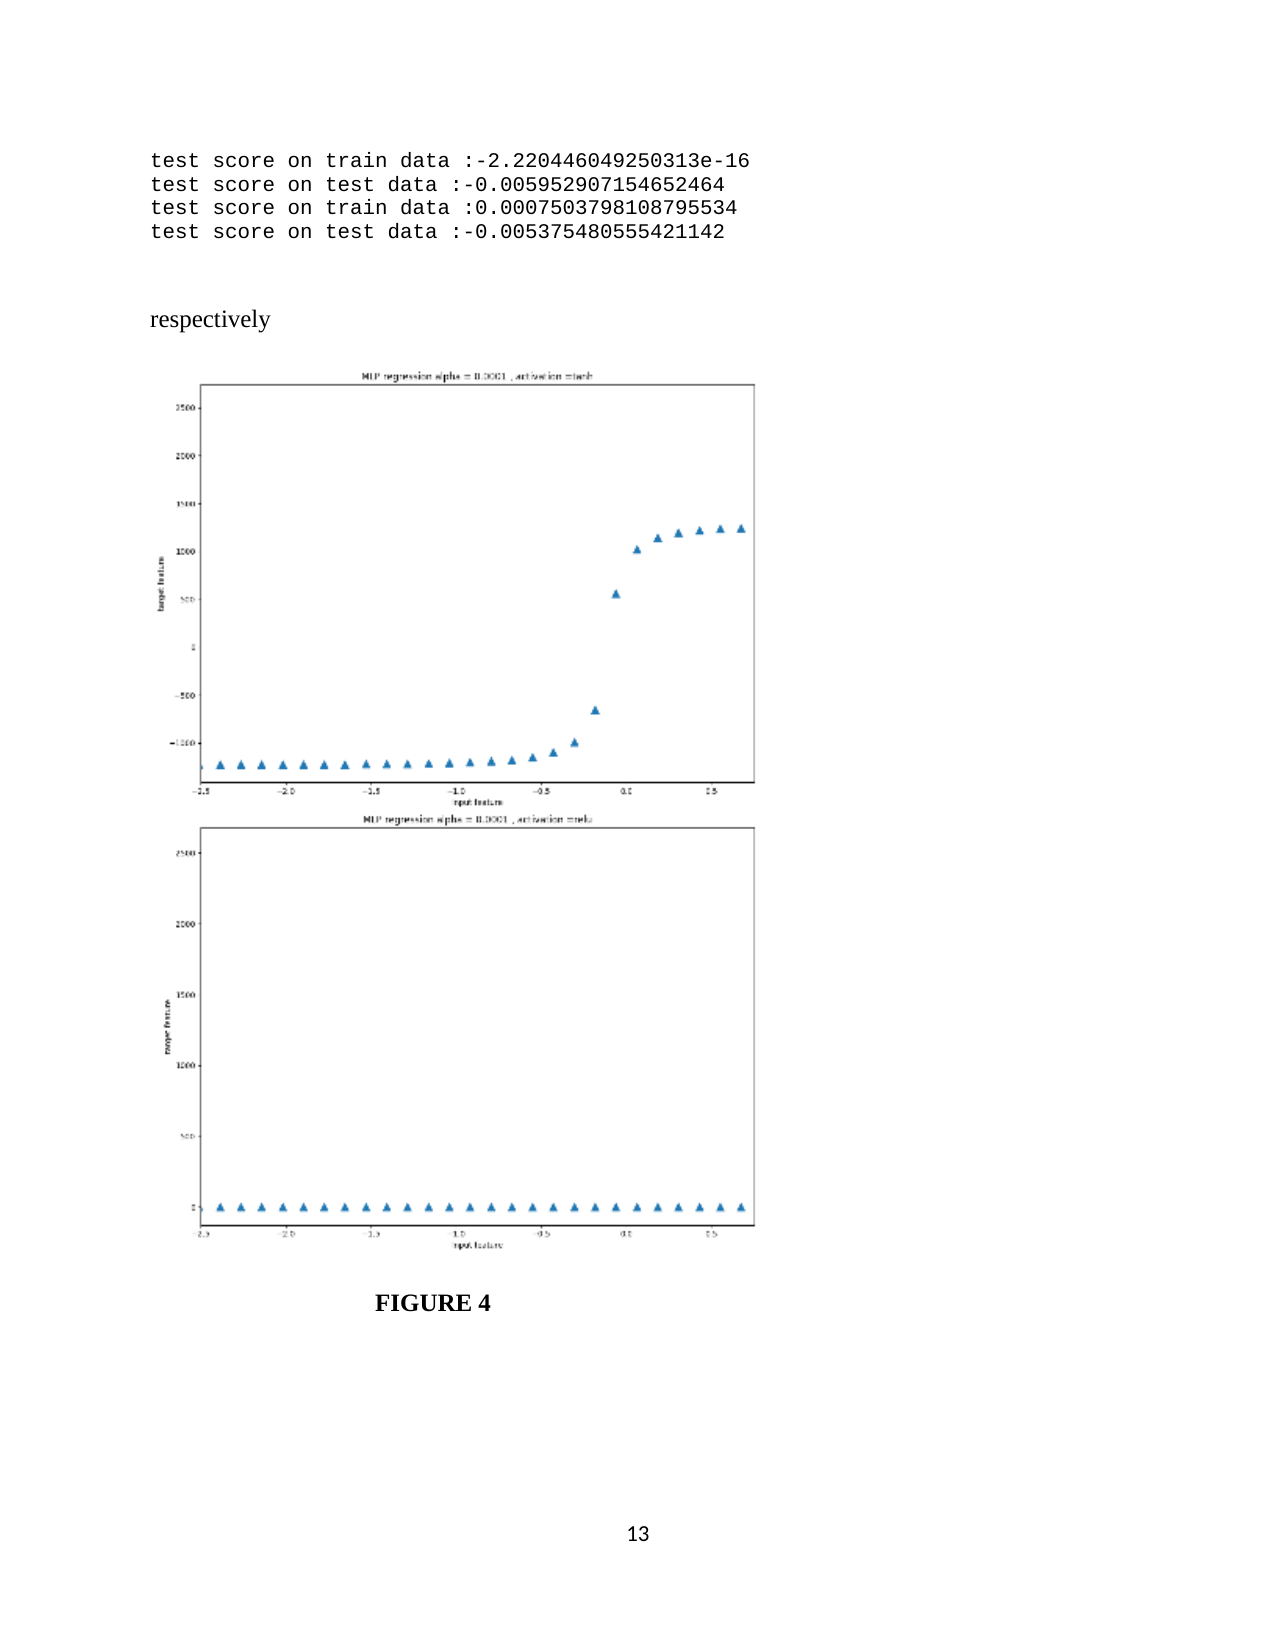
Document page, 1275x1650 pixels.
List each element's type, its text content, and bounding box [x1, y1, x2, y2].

picture [150, 364, 763, 1258]
text test score on test data :-0.005375480555421142 [150, 221, 1125, 244]
text test score on test data :-0.005952907154652464 [150, 174, 1125, 197]
text FIGURE 4 [150, 1288, 1125, 1317]
text test score on train data :-2.220446049250313e-16 [150, 150, 1125, 174]
text test score on train data :0.0007503798108795534 [150, 197, 1125, 221]
text respectively [150, 304, 1125, 333]
